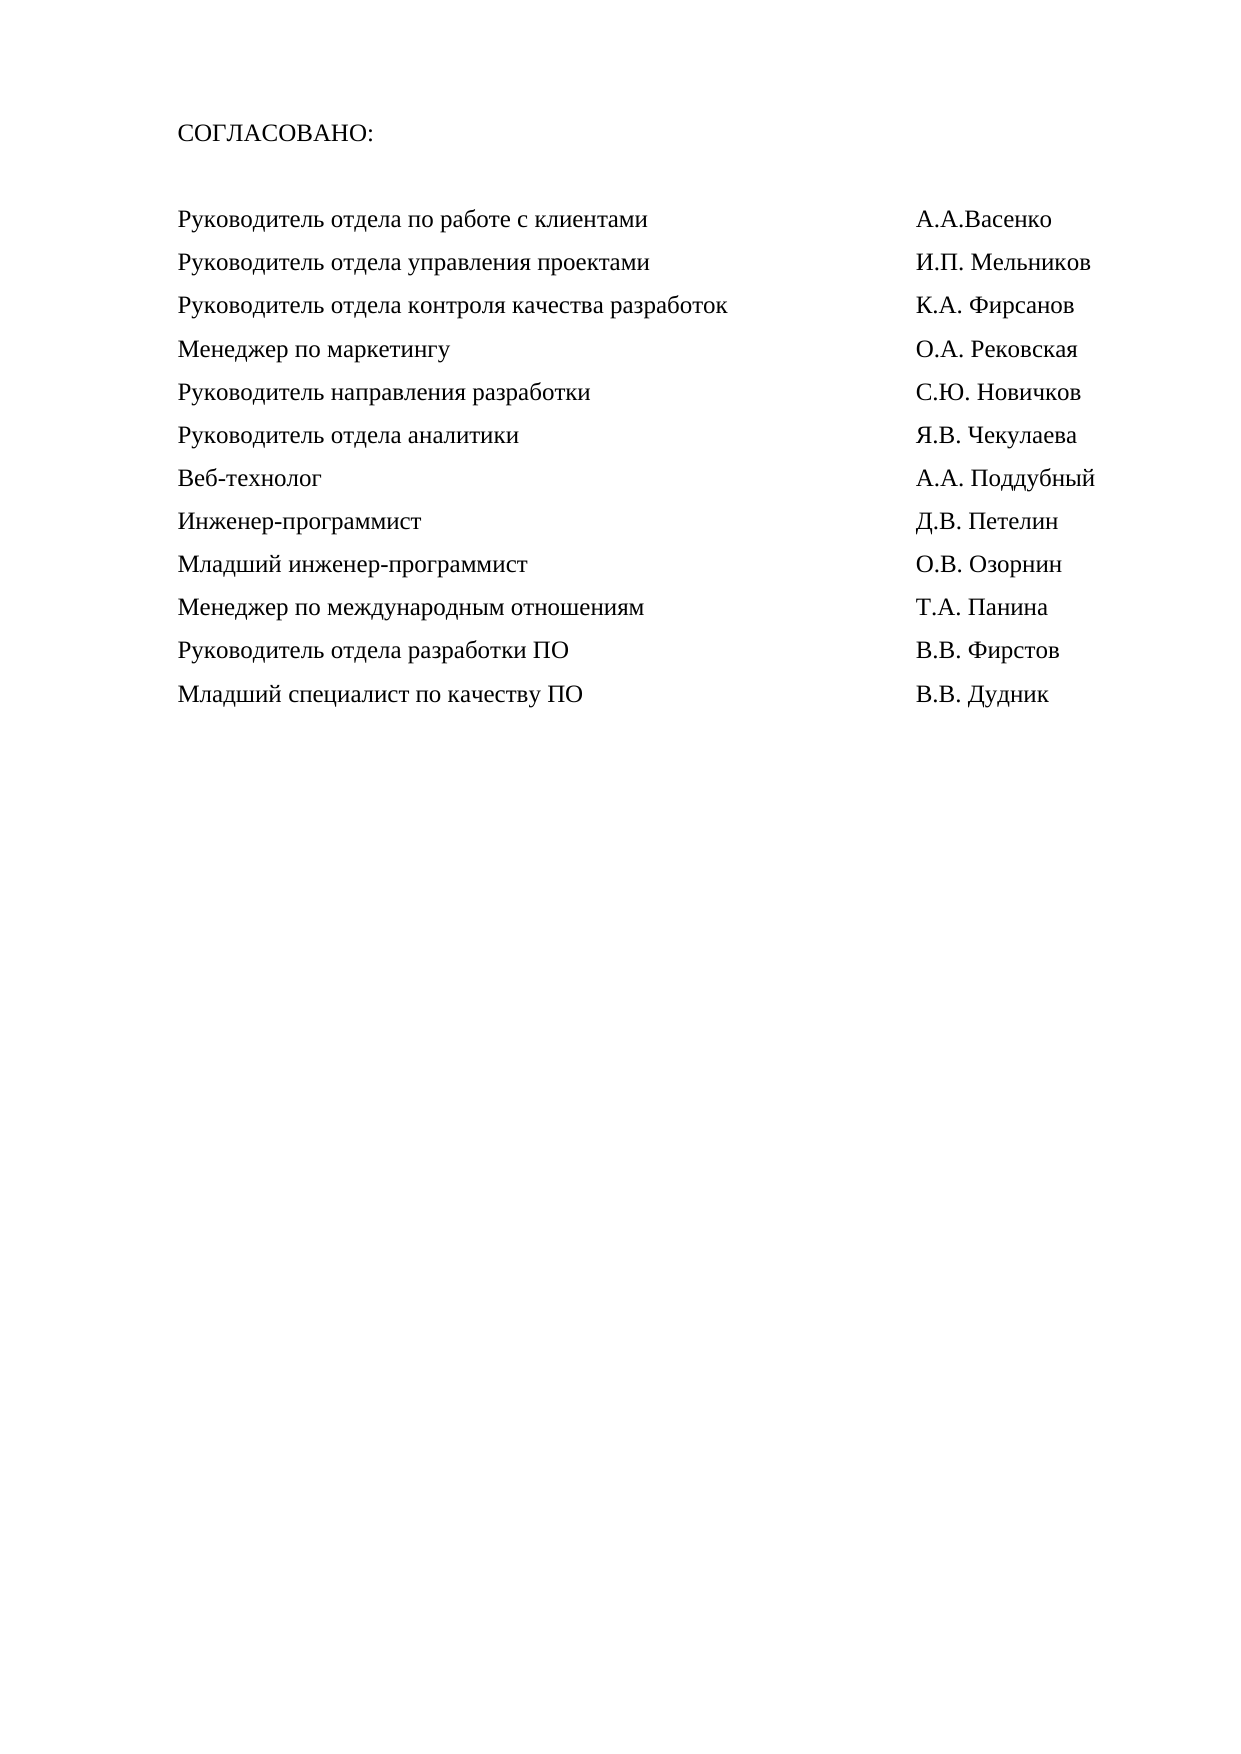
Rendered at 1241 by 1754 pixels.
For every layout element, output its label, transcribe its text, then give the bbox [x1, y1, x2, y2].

text Руководитель отдела по работе с клиентами А.А.Васенко [177, 204, 1152, 233]
text Инженер-программист Д.В. Петелин Младший инженер-программист О.В. Озорнин Менеджер по международным отношениям Т.А. Панина Руководитель отдела разработки ПО В.В. Фирстов Младший специалист по качеству ПО В.В. Дудник [177, 506, 1152, 707]
text Веб-технолог А.А. Поддубный [177, 463, 1152, 492]
text СОГЛАСОВАНО: [177, 118, 1152, 147]
text Менеджер по маркетингу О.А. Рековская [177, 334, 1152, 362]
text Руководитель отдела управления проектами И.П. Мельников [177, 247, 1152, 276]
text Руководитель отдела контроля качества разработок К.А. Фирсанов [177, 291, 1152, 319]
text Руководитель направления разработки С.Ю. Новичков [177, 377, 1152, 406]
text Руководитель отдела аналитики Я.В. Чекулаева [177, 420, 1152, 449]
